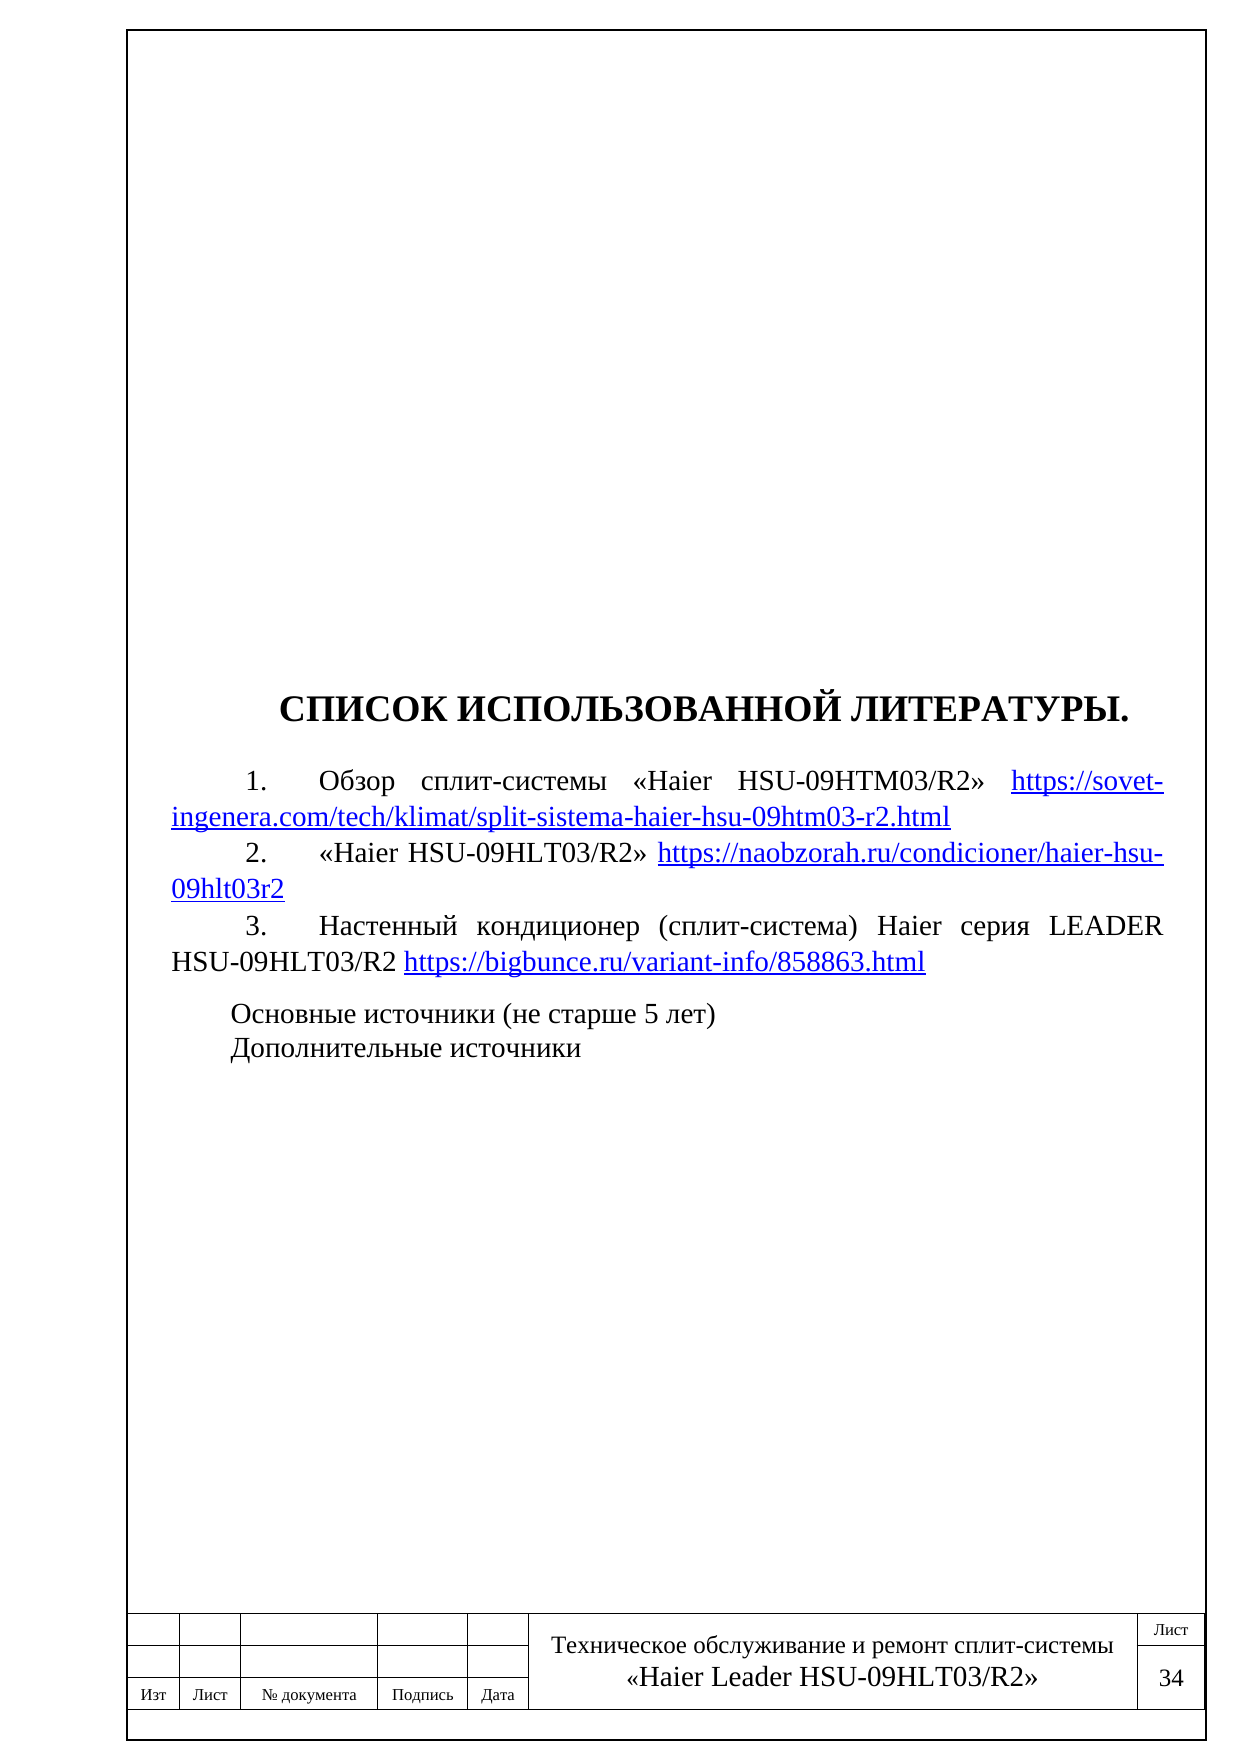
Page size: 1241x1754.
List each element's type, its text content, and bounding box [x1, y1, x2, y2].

text СПИСОК ИСПОЛЬЗОВАННОЙ ЛИТЕРАТУРЫ. [171, 686, 1163, 729]
text Дополнительные источники [230, 1030, 1163, 1064]
list Обзор сплит-системы «Haier HSU-09HTM03/R2» https://sovet-ingenera.com/tech/klimat/split-sistema-haier-hsu-09htm03-r2.html [171, 763, 1163, 833]
text Основные источники (не старше 5 лет) [230, 997, 1163, 1030]
list «Haier HSU-09HLT03/R2» https://naobzorah.ru/condicioner/haier-hsu-09hlt03r2 [171, 835, 1163, 905]
list Настенный кондиционер (сплит-система) Haier серия LEADER HSU-09HLT03/R2 https://bigbunce.ru/variant-info/858863.html [171, 908, 1163, 977]
